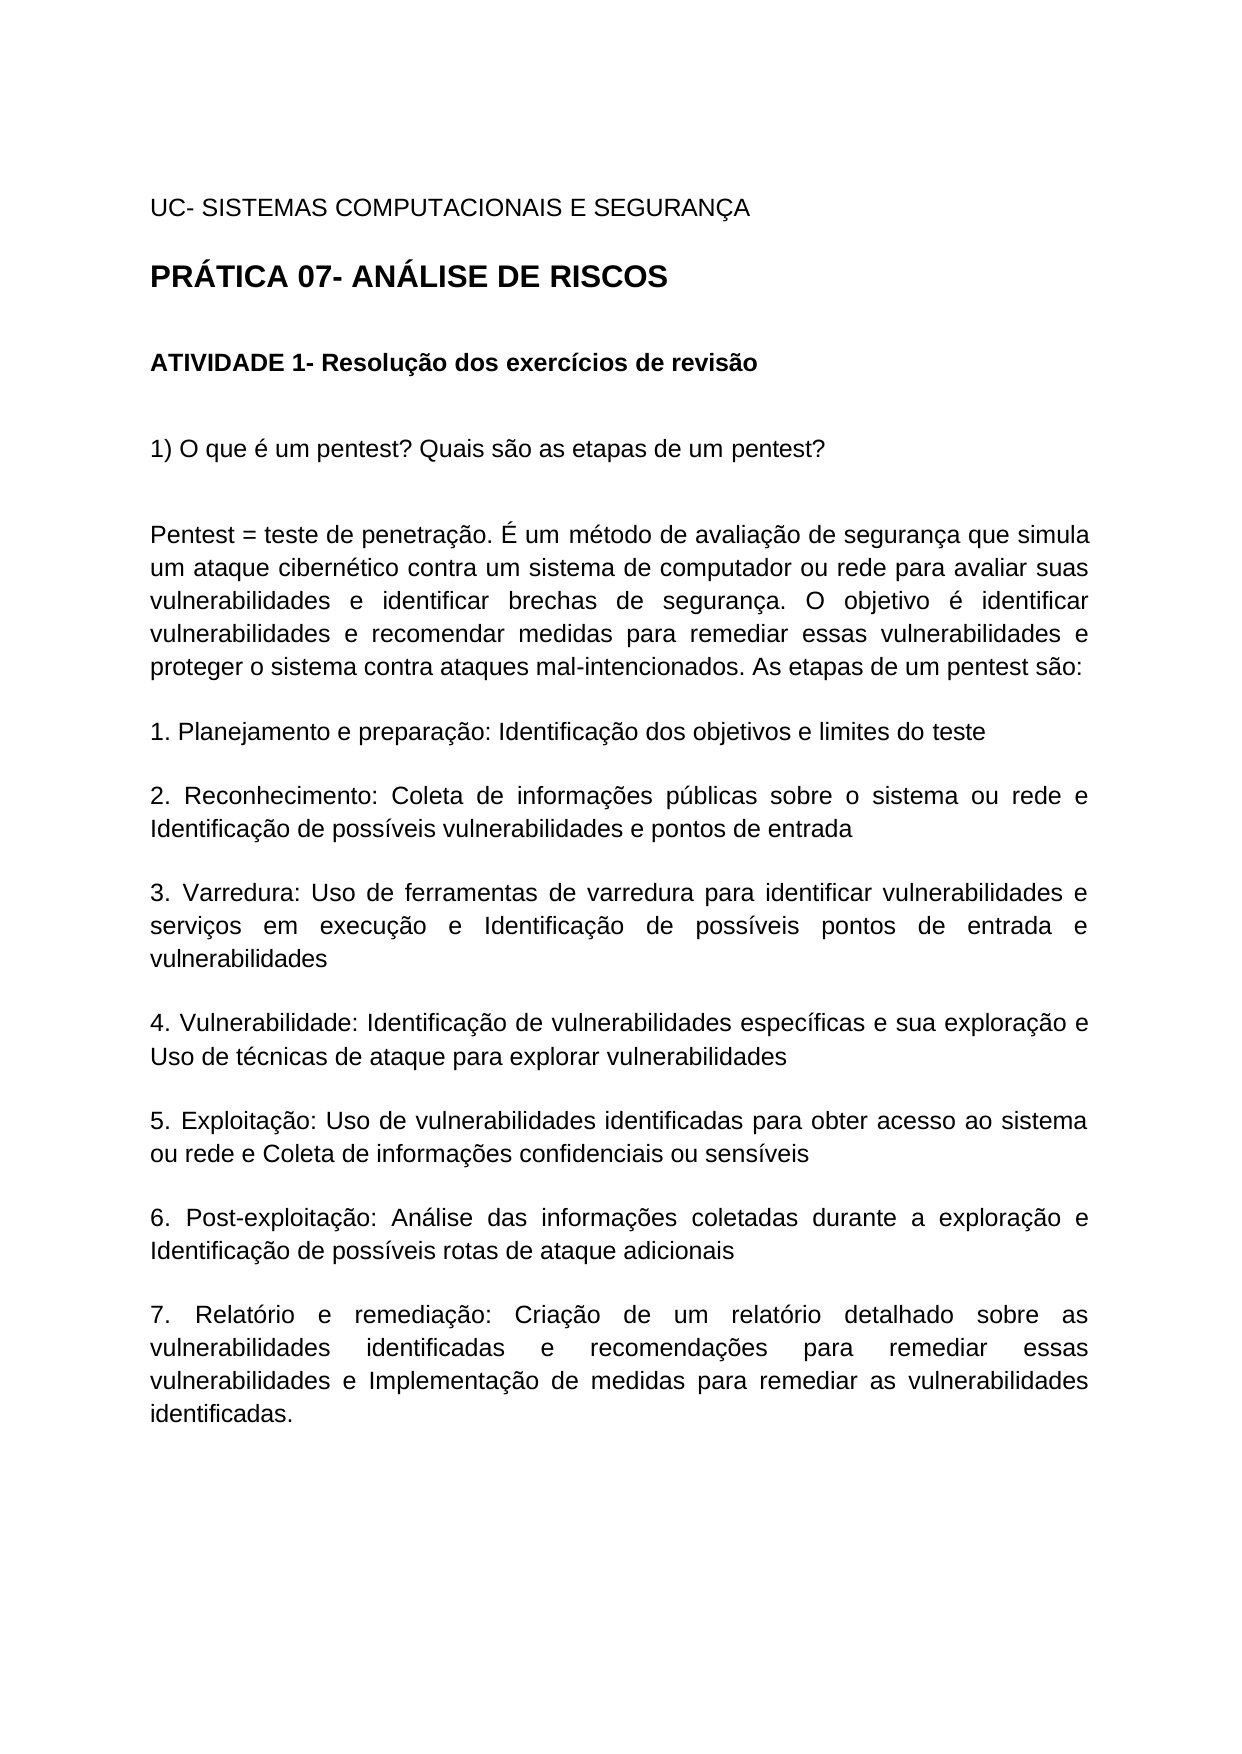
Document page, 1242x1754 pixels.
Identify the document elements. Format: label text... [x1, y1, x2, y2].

list Vulnerabilidade: Identificação de vulnerabilidades específicas e sua exploração e Uso de técnicas de ataque para explorar vulnerabilidades [150, 1008, 1090, 1070]
list Varredura: Uso de ferramentas de varredura para identificar vulnerabilidades e serviços em execução e Identificação de possíveis pontos de entrada e vulnerabilidades [150, 878, 1089, 973]
text Pentest = teste de penetração. É um método de avaliação de segurança que simula um ataque cibernético contra um sistema de computador ou rede para avaliar suas vulnerabilidades e identificar brechas de segurança. O objetivo é identificar vulnerabilidades e recomendar medidas para remediar essas vulnerabilidades e proteger o sistema contra ataques mal-intencionados. As etapas de um pentest são: [150, 520, 1090, 681]
title PRÁTICA 07- ANÁLISE DE RISCOS [150, 258, 1102, 294]
list O que é um pentest? Quais são as etapas de um pentest? [150, 434, 1102, 463]
list Planejamento e preparação: Identificação dos objetivos e limites do teste [150, 716, 1102, 745]
list Exploitação: Uso de vulnerabilidades identificadas para obter acesso ao sistema ou rede e Coleta de informações confidenciais ou sensíveis [150, 1106, 1089, 1167]
list Post-exploitação: Análise das informações coletadas durante a exploração e Identificação de possíveis rotas de ataque adicionais [150, 1203, 1090, 1265]
list Reconhecimento: Coleta de informações públicas sobre o sistema ou rede e Identificação de possíveis vulnerabilidades e pontos de entrada [150, 781, 1090, 843]
text UC- SISTEMAS COMPUTACIONAIS E SEGURANÇA [150, 193, 1102, 222]
list Relatório e remediação: Criação de um relatório detalhado sobre as vulnerabilidades identificadas e recomendações para remediar essas vulnerabilidades e Implementação de medidas para remediar as vulnerabilidades identificadas. [150, 1300, 1090, 1428]
text ATIVIDADE 1- Resolução dos exercícios de revisão [150, 348, 1102, 376]
